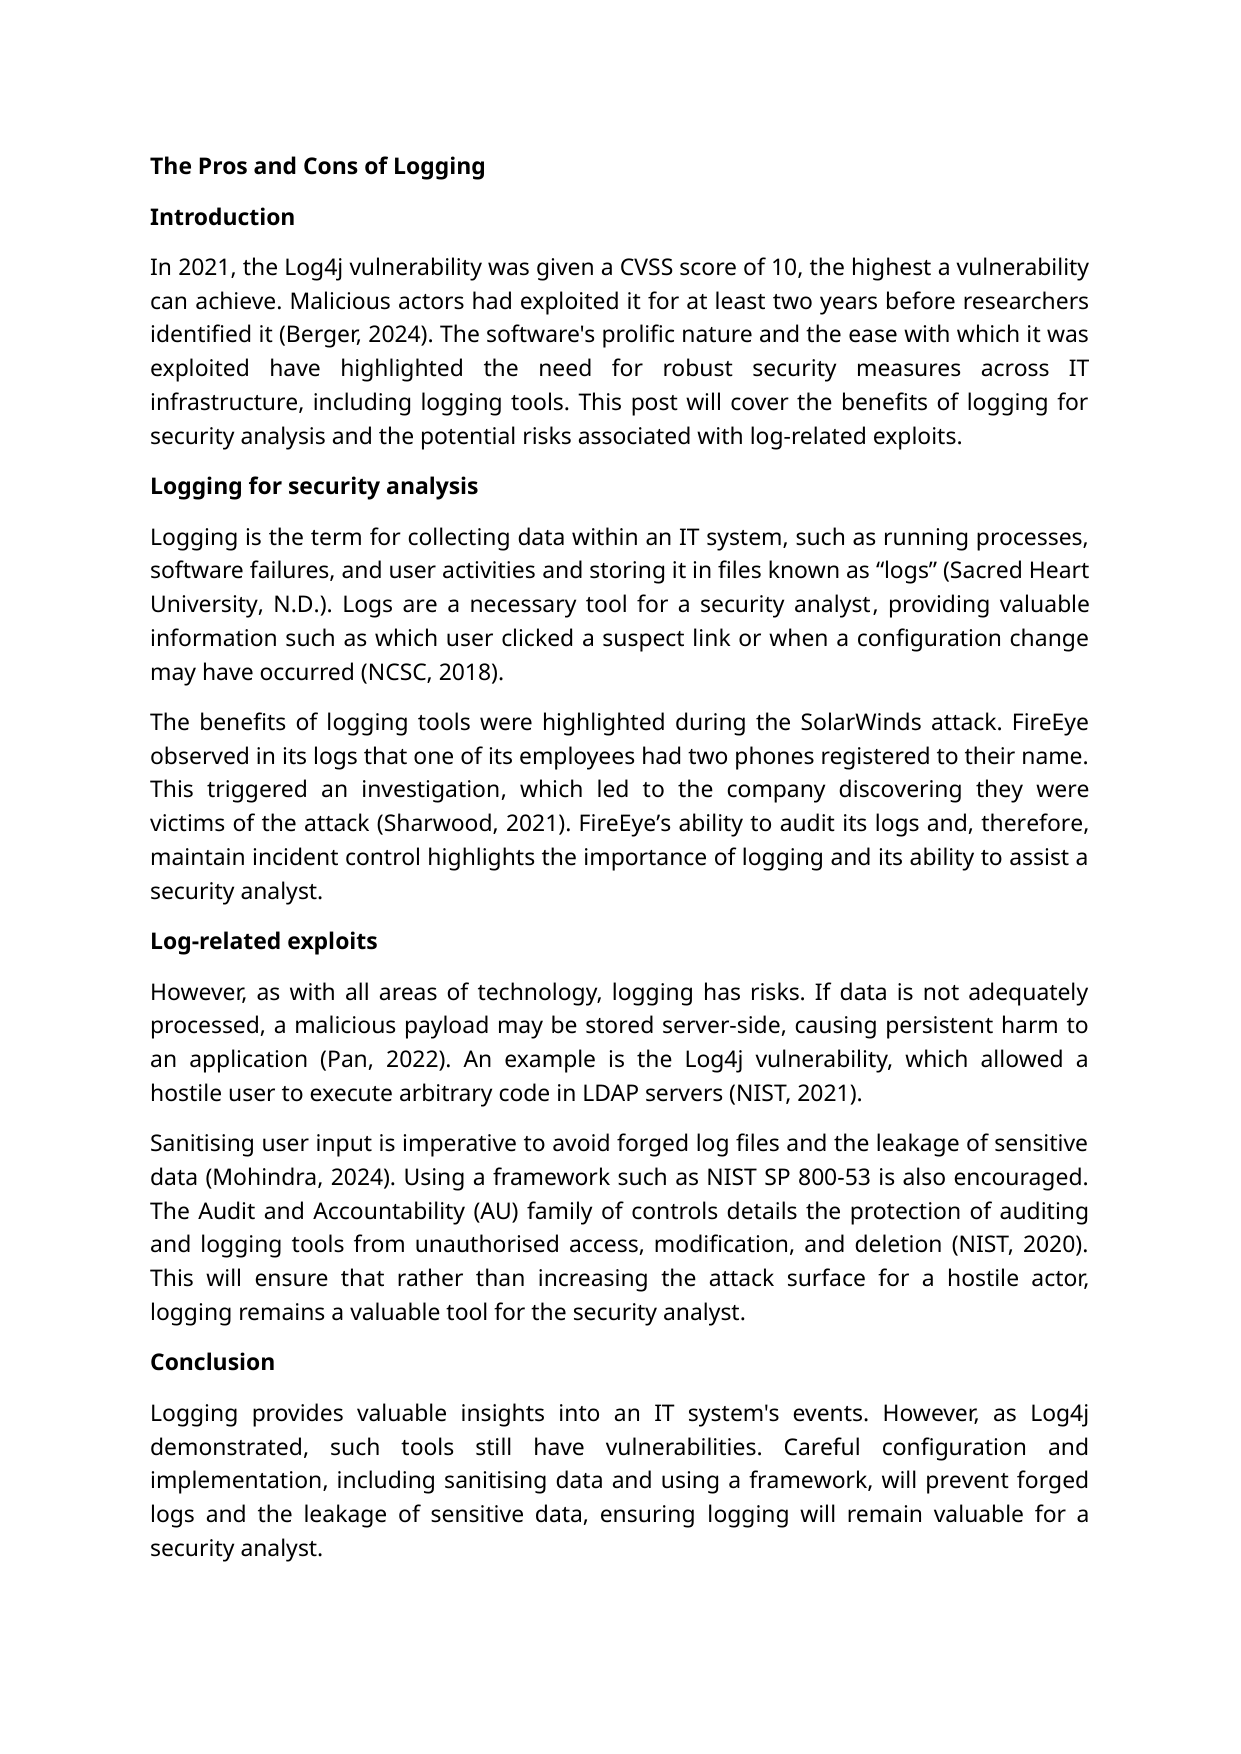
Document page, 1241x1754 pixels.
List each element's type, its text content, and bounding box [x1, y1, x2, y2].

text The benefits of logging tools were highlighted during the SolarWinds attack. FireEye observed in its logs that one of its employees had two phones registered to their name. This triggered an investigation, which led to the company discovering they were victims of the attack (Sharwood, 2021). FireEye’s ability to audit its logs and, therefore, maintain incident control highlights the importance of logging and its ability to assist a security analyst. [150, 706, 1090, 906]
text Introduction [150, 200, 1090, 232]
text Logging provides valuable insights into an IT system's events. However, as Log4j demonstrated, such tools still have vulnerabilities. Careful configuration and implementation, including sanitising data and using a framework, will prevent forged logs and the leakage of sensitive data, ensuring logging will remain valuable for a security analyst. [150, 1397, 1090, 1563]
text However, as with all areas of technology, logging has risks. If data is not adequately processed, a malicious payload may be stored server-side, causing persistent harm to an application (Pan, 2022). An example is the Log4j vulnerability, which allowed a hostile user to execute arbitrary code in LDAP servers (NIST, 2021). [150, 975, 1090, 1108]
text Logging for security analysis [150, 470, 1090, 501]
text Log-related exploits [150, 925, 1090, 956]
text In 2021, the Log4j vulnerability was given a CVSS score of 10, the highest a vulnerability can achieve. Malicious actors had exploited it for at least two years before researchers identified it (Berger, 2024). The software's prolific nature and the ease with which it was exploited have highlighted the need for robust security measures across IT infrastructure, including logging tools. This post will cover the benefits of logging for security analysis and the potential risks associated with log-related exploits. [150, 251, 1090, 451]
text Sanitising user input is imperative to avoid forged log files and the leakage of sensitive data (Mohindra, 2024). Using a framework such as NIST SP 800-53 is also encouraged. The Audit and Accountability (AU) family of controls details the protection of auditing and logging tools from unauthorised access, modification, and deletion (NIST, 2020). This will ensure that rather than increasing the attack surface for a hostile actor, logging remains a valuable tool for the security analyst. [150, 1127, 1090, 1327]
text Conclusion [150, 1346, 1090, 1377]
text The Pros and Cons of Logging [150, 150, 1090, 181]
text Logging is the term for collecting data within an IT system, such as running processes, software failures, and user activities and storing it in files known as “logs” (Sacred Heart University, N.D.). Logs are a necessary tool for a security analyst, providing valuable information such as which user clicked a suspect link or when a configuration change may have occurred (NCSC, 2018). [150, 520, 1090, 687]
